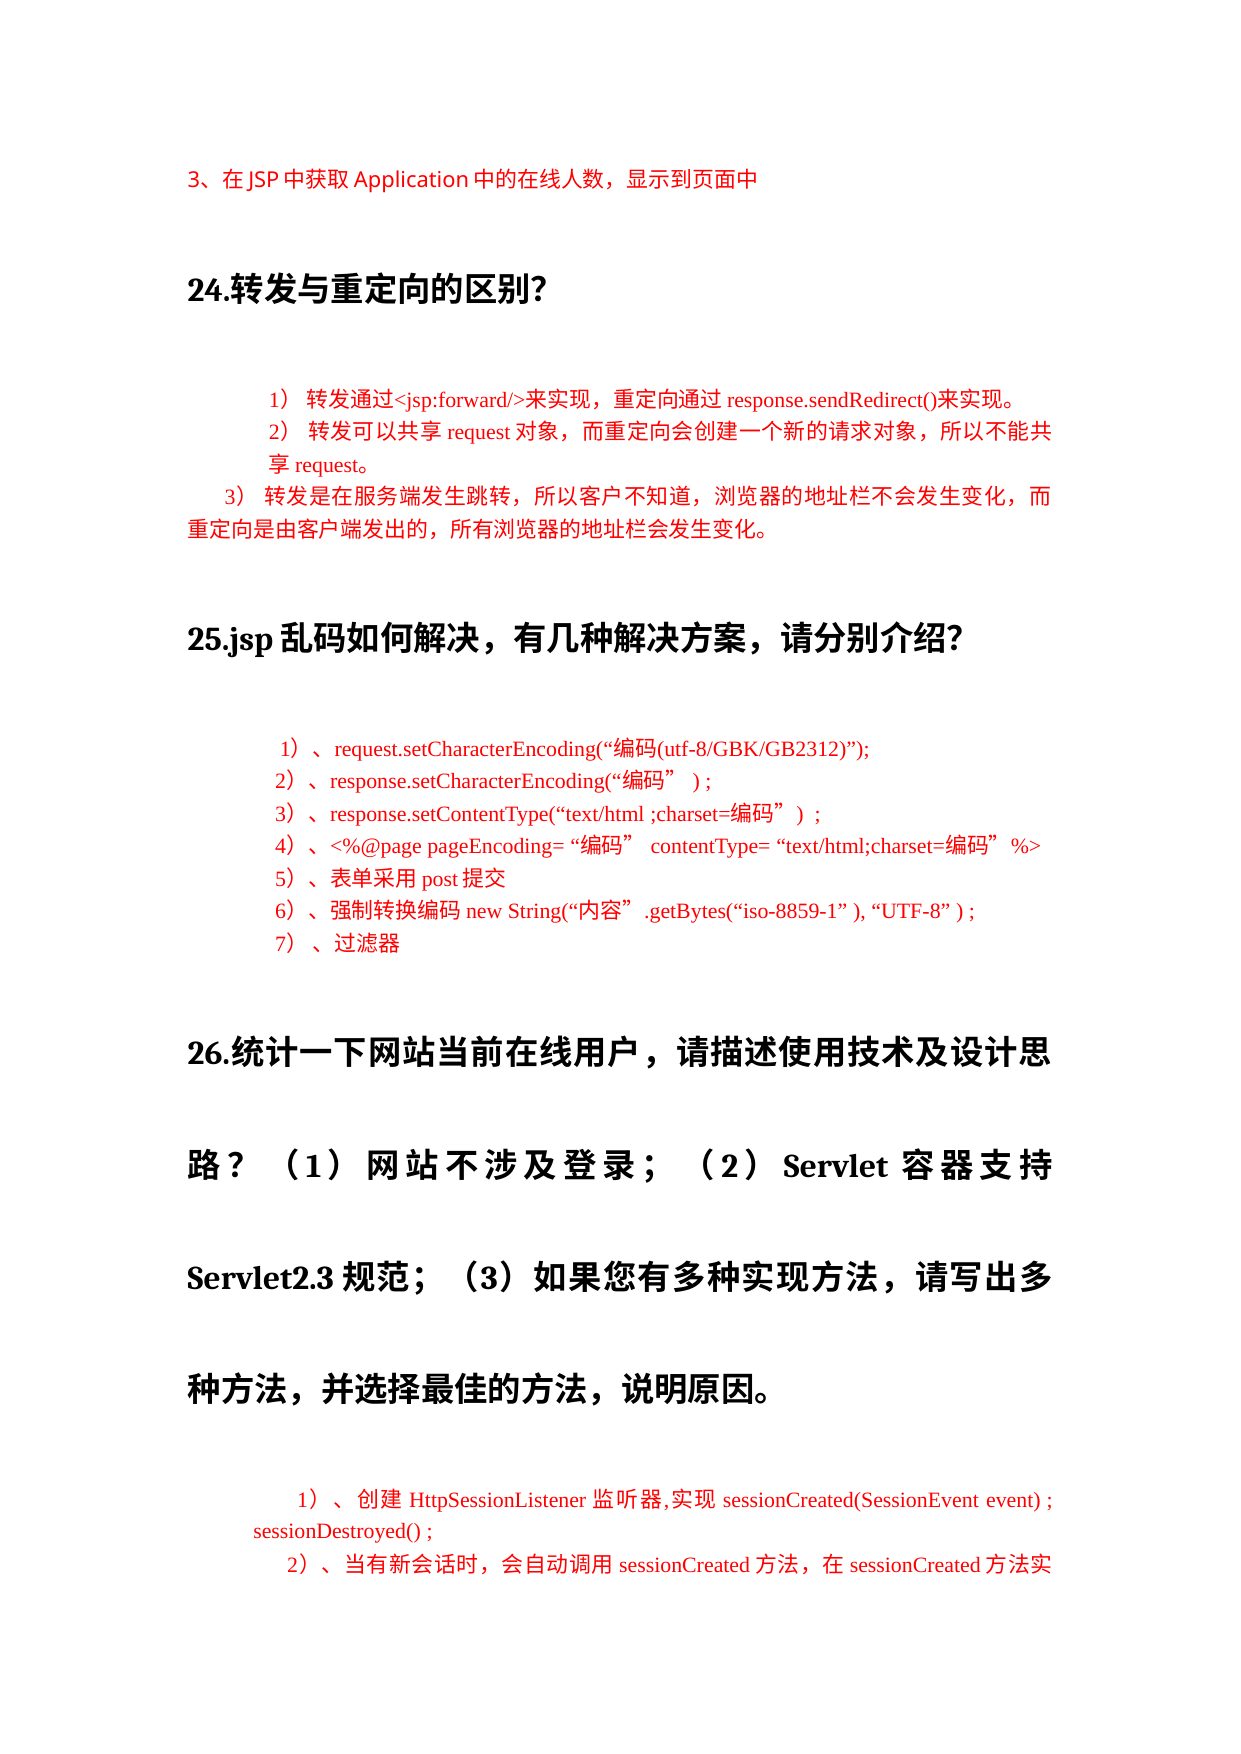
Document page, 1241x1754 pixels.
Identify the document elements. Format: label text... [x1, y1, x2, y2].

text 1） 转发通过<jsp:forward/>来实现，重定向通过response.sendRedirect()来实现。 [269, 381, 1053, 414]
subtitle 26.统计一下网站当前在线用户，请描述使用技术及设计思路？（1）网站不涉及登录；（2）Servlet容器支持Servlet2.3规范；（3）如果您有多种实现方法，请写出多种方法，并选择最佳的方法，说明原因。 [187, 1018, 1053, 1420]
text 5）、表单采用post提交 [187, 861, 1053, 893]
text 3）、response.setContentType(“text/html ;charset=编码”) ; [187, 796, 1053, 828]
text 4）、<%@page pageEncoding= “编码” contentType= “text/html;charset=编码”%> [187, 828, 1053, 861]
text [231, 1547, 1053, 1579]
text 1）、request.setCharacterEncoding(“编码(utf-8/GBK/GB2312)”); [225, 731, 1053, 763]
list 在JSP中获取Application中的在线人数，显示到页面中 [187, 162, 1053, 194]
text 1）、创建HttpSessionListener监听器,实现sessionCreated(SessionEvent event) ; sessionDestroyed() ; [253, 1482, 1053, 1547]
text 2）、response.setCharacterEncoding(“编码” ) ; [187, 763, 1053, 796]
text 3） 转发是在服务端发生跳转，所以客户不知道，浏览器的地址栏不会发生变化，而 重定向是由客户端发出的，所有浏览器的地址栏会发生变化。 [187, 479, 1053, 544]
list 、过滤器 [275, 926, 1053, 958]
text 6）、强制转换编码 new String(“内容”.getBytes(“iso-8859-1” ), “UTF-8” ) ; [187, 893, 1053, 926]
text 2） 转发可以共享request对象，而重定向会创建一个新的请求对象，所以不能共享request。 [269, 414, 1053, 479]
subtitle 25.jsp乱码如何解决，有几种解决方案，请分别介绍？ [187, 603, 1053, 668]
subtitle 24.转发与重定向的区别？ [187, 254, 1053, 319]
